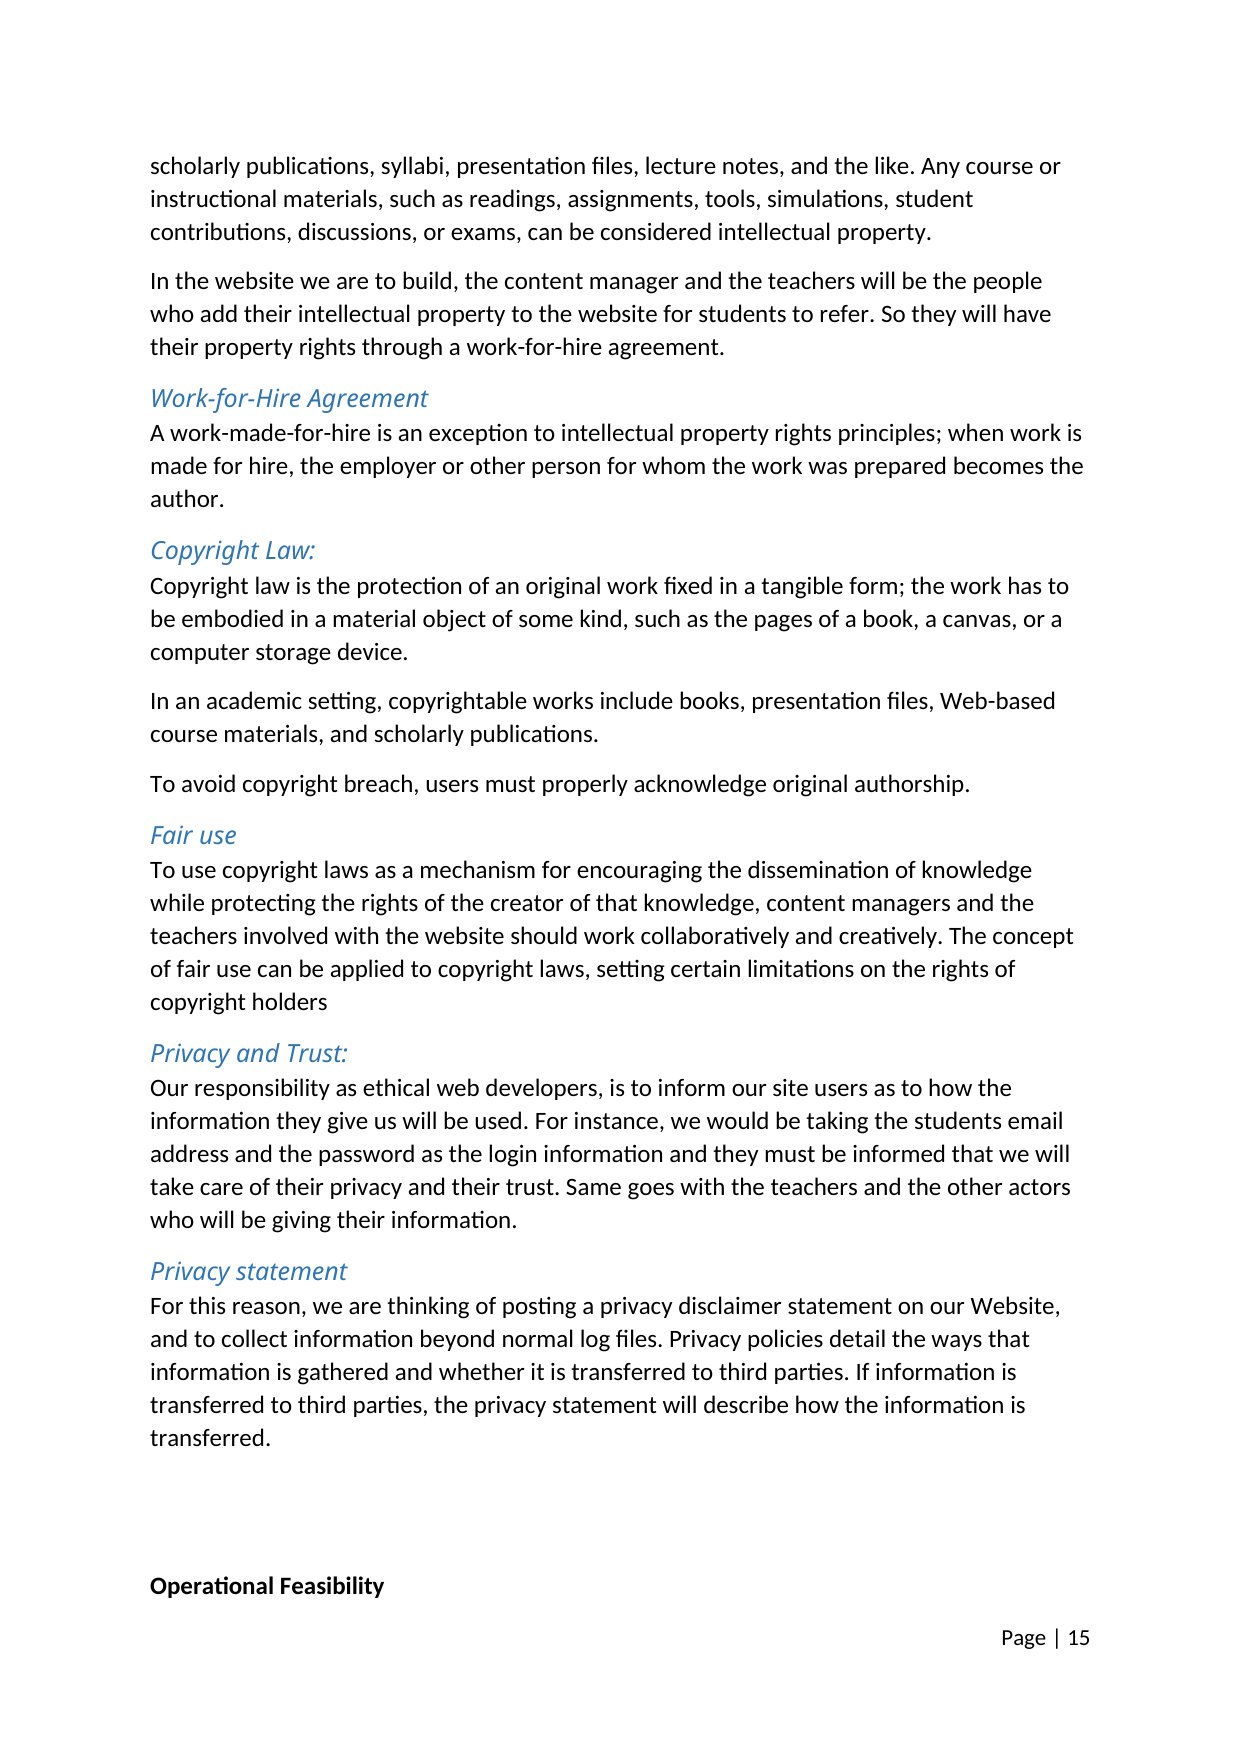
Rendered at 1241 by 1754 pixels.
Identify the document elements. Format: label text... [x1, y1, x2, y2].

text In an academic setting, copyrightable works include books, presentation files, Web-based course materials, and scholarly publications. [150, 685, 1090, 749]
text For this reason, we are thinking of posting a privacy disclaimer statement on our Website, and to collect information beyond normal log files. Privacy policies detail the ways that information is gathered and whether it is transferred to third parties. If information is transferred to third parties, the privacy statement will describe how the information is transferred. [150, 1290, 1090, 1452]
text To use copyright laws as a mechanism for encouraging the dissemination of knowledge while protecting the rights of the creator of that knowledge, content managers and the teachers involved with the website should work collaboratively and creatively. The concept of fair use can be applied to copyright laws, setting certain limitations on the rights of copyright holders [150, 854, 1090, 1016]
subtitle Work-for-Hire Agreement [150, 381, 1090, 415]
subtitle Privacy and Trust: [150, 1035, 1090, 1069]
text Operational Feasibility [150, 1571, 1090, 1601]
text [150, 150, 1090, 246]
text In the website we are to build, the content manager and the teachers will be the people who add their intellectual property to the website for students to refer. So they will have their property rights through a work-for-hire agreement. [150, 265, 1090, 362]
text To avoid copyright breach, users must properly acknowledge original authorship. [150, 768, 1090, 798]
text Our responsibility as ethical web developers, is to inform our site users as to how the information they give us will be used. For instance, we would be taking the students email address and the password as the login information and they must be informed that we will take care of their privacy and their trust. Same goes with the teachers and the other actors who will be giving their information. [150, 1072, 1090, 1234]
text Copyright law is the protection of an original work fixed in a tangible form; the work has to be embodied in a material object of some kind, such as the pages of a book, a canvas, or a computer storage device. [150, 570, 1090, 666]
text A work-made-for-hire is an exception to intellectual property rights principles; when work is made for hire, the employer or other person for whom the work was prepared becomes the author. [150, 418, 1090, 514]
subtitle Fair use [150, 817, 1090, 851]
subtitle Privacy statement [150, 1253, 1090, 1287]
subtitle Copyright Law: [150, 533, 1090, 567]
